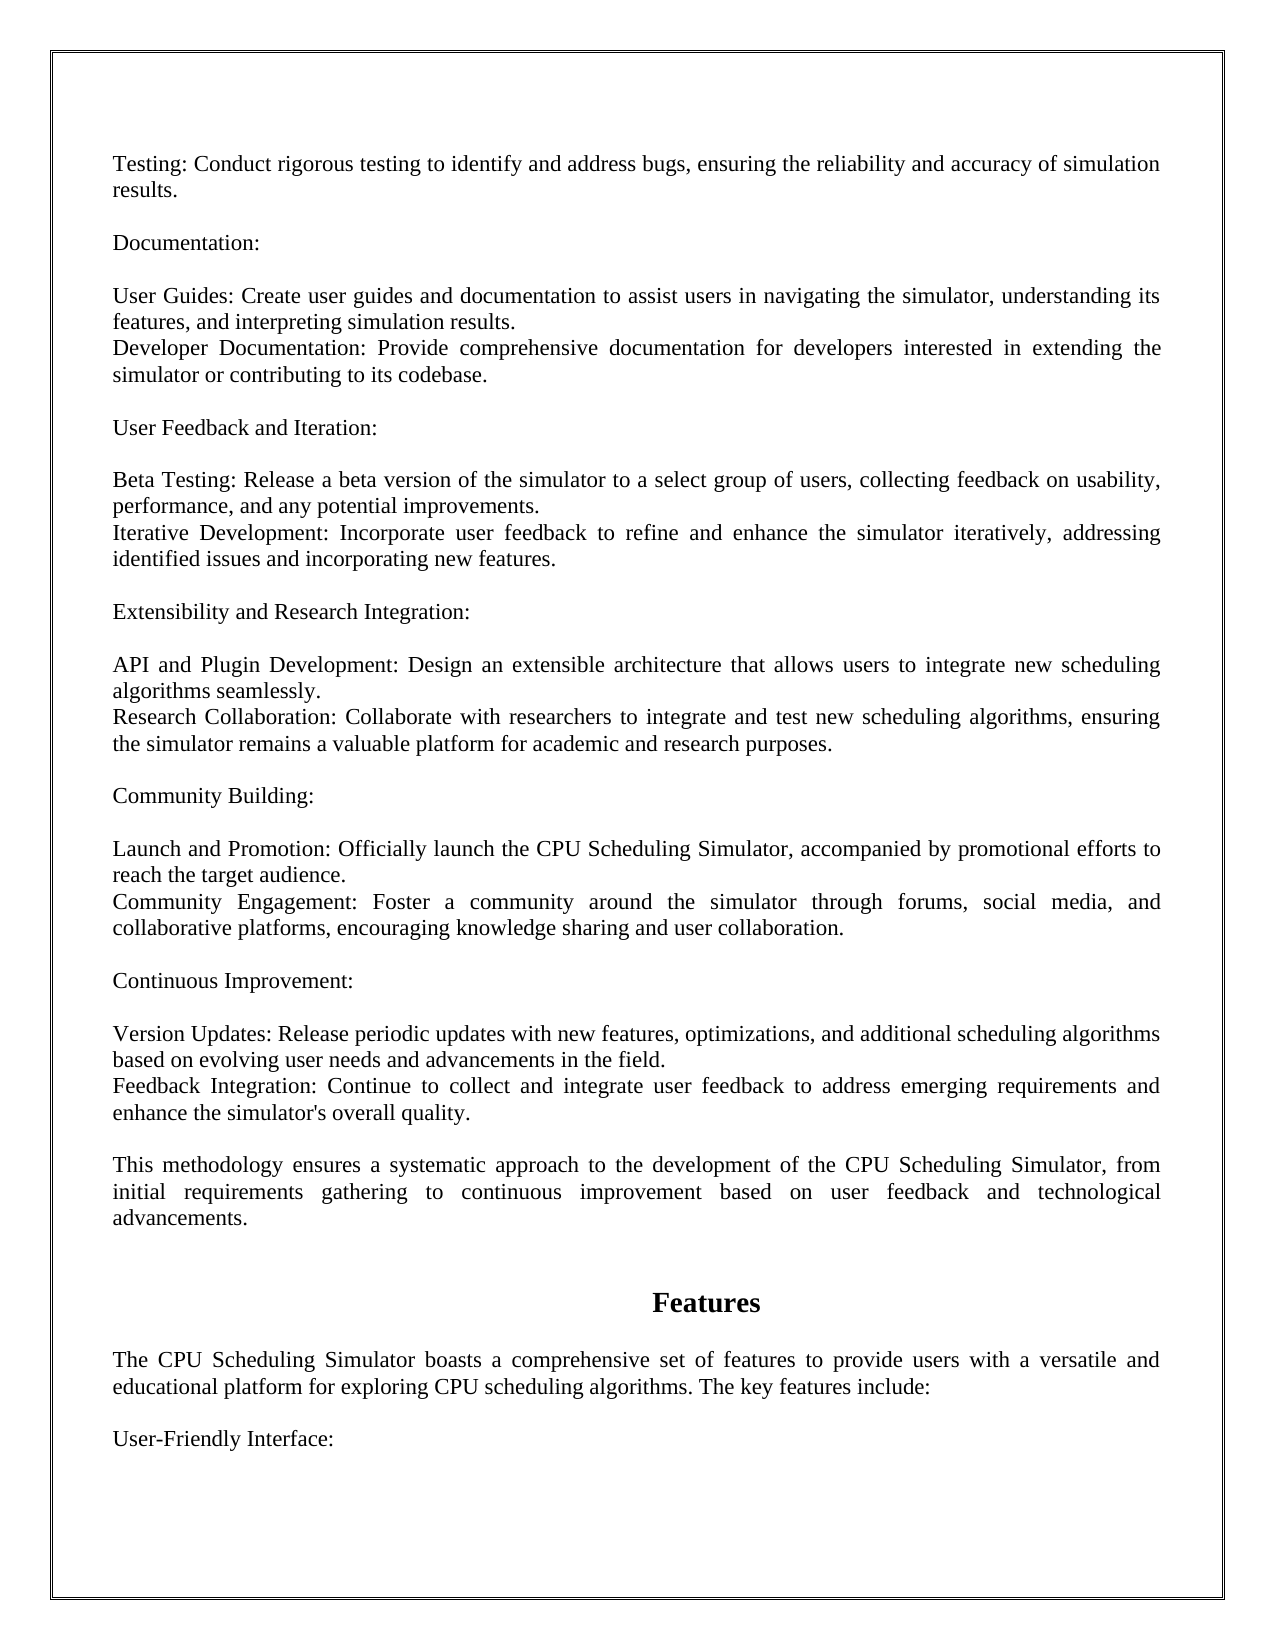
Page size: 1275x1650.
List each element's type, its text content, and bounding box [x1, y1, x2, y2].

text Feedback Integration: Continue to collect and integrate user feedback to address emerging requirements and enhance the simulator's overall quality. [112, 1072, 1162, 1125]
text User-Friendly Interface: [112, 1426, 1162, 1452]
text Research Collaboration: Collaborate with researchers to integrate and test new scheduling algorithms, ensuring the simulator remains a valuable platform for academic and research purposes. [112, 703, 1162, 756]
text User Guides: Create user guides and documentation to assist users in navigating the simulator, understanding its features, and interpreting simulation results. [112, 282, 1162, 334]
text API and Plugin Development: Design an extensible architecture that allows users to integrate new scheduling algorithms seamlessly. [112, 651, 1162, 703]
text Testing: Conduct rigorous testing to identify and address bugs, ensuring the reliability and accuracy of simulation results. [112, 150, 1162, 203]
text Community Building: [112, 782, 1162, 809]
text Launch and Promotion: Officially launch the CPU Scheduling Simulator, accompanied by promotional efforts to reach the target audience. [112, 835, 1162, 888]
text This methodology ensures a systematic approach to the development of the CPU Scheduling Simulator, from initial requirements gathering to continuous improvement based on user feedback and technological advancements. [112, 1151, 1162, 1231]
text Version Updates: Release periodic updates with new features, optimizations, and additional scheduling algorithms based on evolving user needs and advancements in the field. [112, 1020, 1162, 1072]
subtitle Features [250, 1285, 1162, 1318]
text Community Engagement: Foster a community around the simulator through forums, social media, and collaborative platforms, encouraging knowledge sharing and user collaboration. [112, 888, 1162, 941]
text User Feedback and Iteration: [112, 413, 1162, 440]
text Beta Testing: Release a beta version of the simulator to a select group of users, collecting feedback on usability, performance, and any potential improvements. [112, 466, 1162, 519]
text Developer Documentation: Provide comprehensive documentation for developers interested in extending the simulator or contributing to its codebase. [112, 334, 1162, 387]
text Continuous Improvement: [112, 967, 1162, 993]
text Iterative Development: Incorporate user feedback to refine and enhance the simulator iteratively, addressing identified issues and incorporating new features. [112, 519, 1162, 572]
text The CPU Scheduling Simulator boasts a comprehensive set of features to provide users with a versatile and educational platform for exploring CPU scheduling algorithms. The key features include: [112, 1346, 1162, 1399]
text Extensibility and Research Integration: [112, 598, 1162, 624]
text Documentation: [112, 229, 1162, 255]
